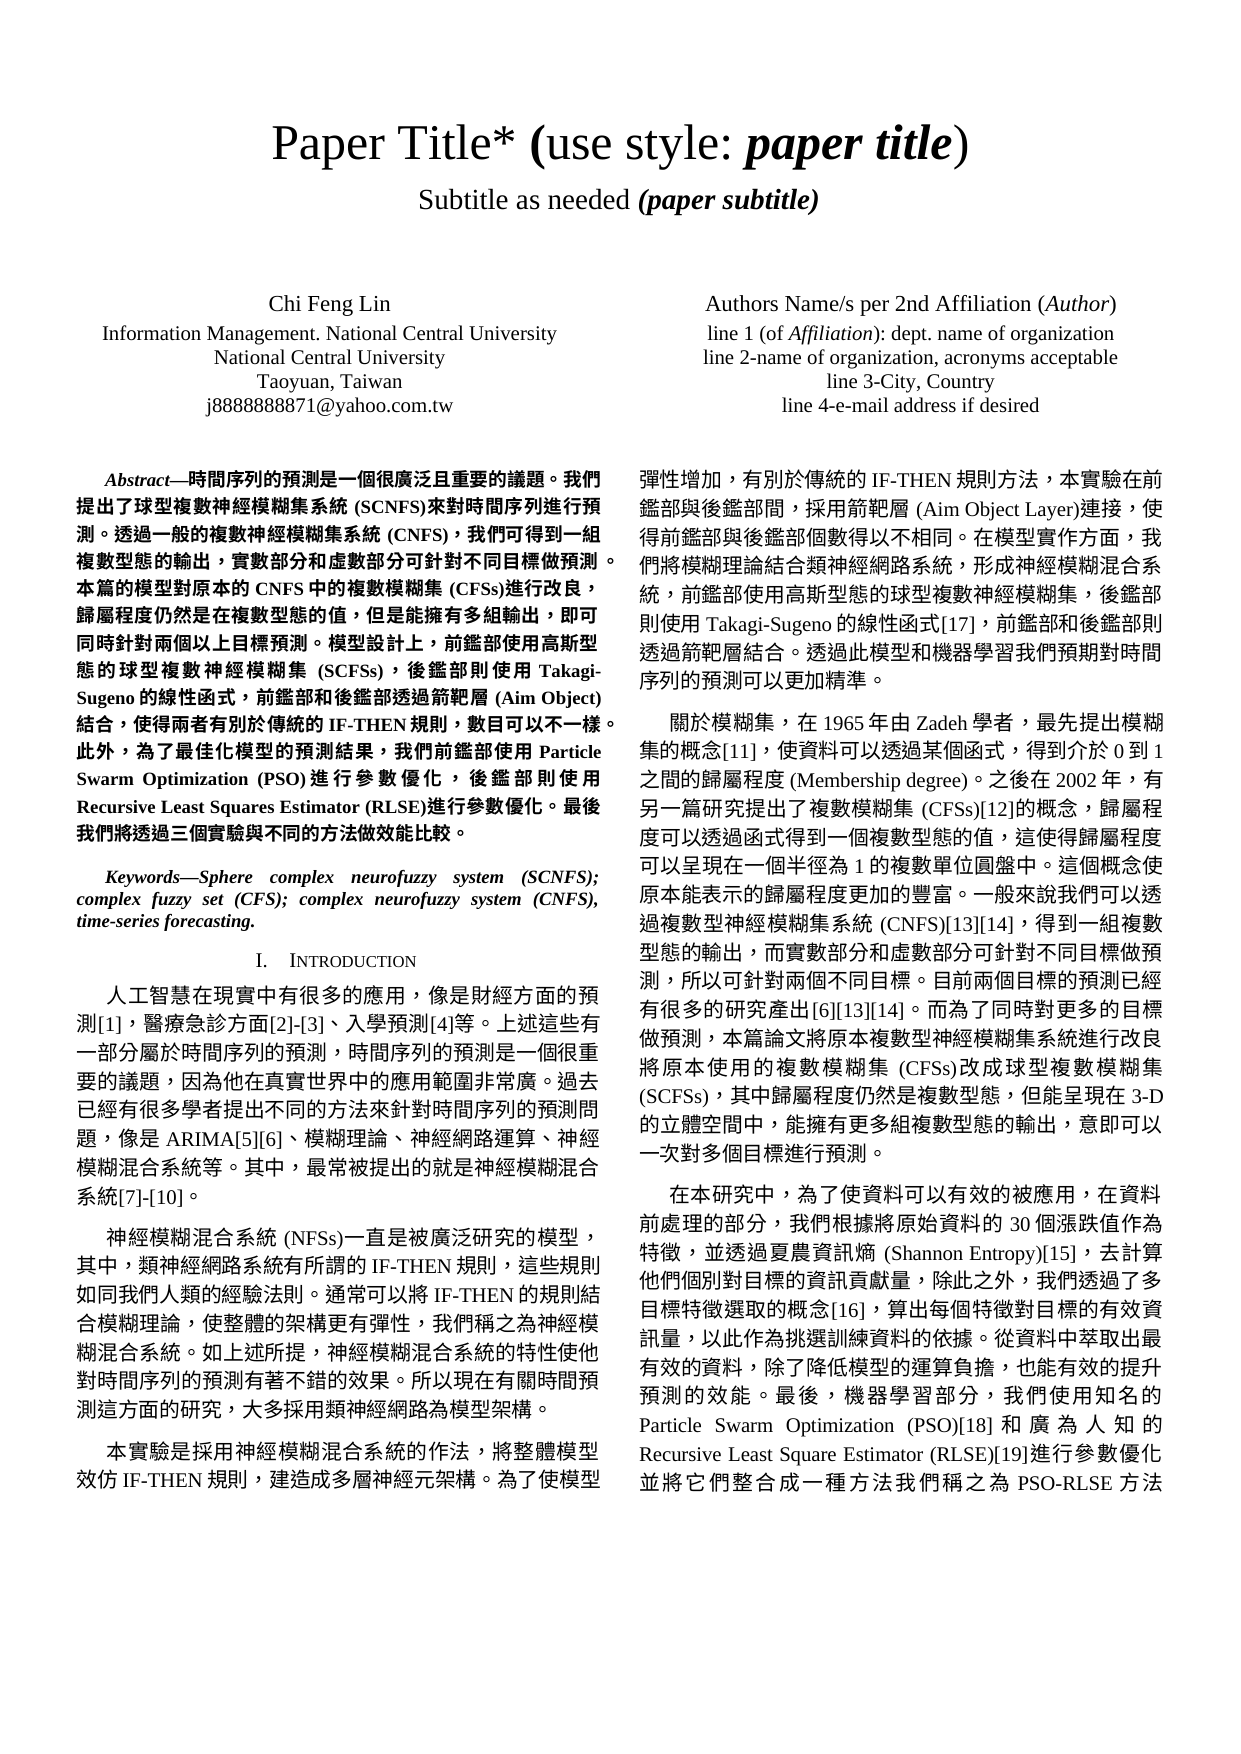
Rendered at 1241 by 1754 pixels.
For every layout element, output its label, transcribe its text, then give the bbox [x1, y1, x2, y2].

title Paper Title* (use style: paper title) [76, 112, 1164, 170]
subtitle Introduction [76, 948, 601, 972]
text 關於模糊集，在1965年由Zadeh學者，最先提出模糊集的概念[11]，使資料可以透過某個函式，得到介於0到1之間的歸屬程度 (Membership degree)。之後在2002年，有另一篇研究提出了複數模糊集 (CFSs)[12]的概念，歸屬程度可以透過函式得到一個複數型態的值，這使得歸屬程度可以呈現在一個半徑為1的複數單位圓盤中。這個概念使原本能表示的歸屬程度更加的豐富。一般來說我們可以透過複數型神經模糊集系統 (CNFS)[13][14]，得到一組複數型態的輸出，而實數部分和虛數部分可針對不同目標做預測，所以可針對兩個不同目標。目前兩個目標的預測已經有很多的研究產出[6][13][14]。而為了同時對更多的目標做預測，本篇論文將原本複數型神經模糊集系統進行改良，將原本使用的複數模糊集 (CFSs)改成球型複數模糊集 (SCFSs)，其中歸屬程度仍然是複數型態，但能呈現在3-D的立體空間中，能擁有更多組複數型態的輸出，意即可以一次對多個目標進行預測。 [639, 707, 1164, 1167]
text line 1 (of Affiliation): dept. name of organization [657, 321, 1164, 345]
text 神經模糊混合系統 (NFSs)一直是被廣泛研究的模型，其中，類神經網路系統有所謂的IF-THEN規則，這些規則如同我們人類的經驗法則。通常可以將IF-THEN的規則結合模糊理論，使整體的架構更有彈性，我們稱之為神經模糊混合系統。如上述所提，神經模糊混合系統的特性使他對時間序列的預測有著不錯的效果。所以現在有關時間預測這方面的研究，大多採用類神經網路為模型架構。 [76, 1223, 601, 1424]
text 本實驗是採用神經模糊混合系統的作法，將整體模型效仿IF-THEN規則，建造成多層神經元架構。為了使模型彈性增加，有別於傳統的IF-THEN規則方法，本實驗在前鑑部與後鑑部間，採用箭靶層 (Aim Object Layer)連接，使得前鑑部與後鑑部個數得以不相同。在模型實作方面，我們將模糊理論結合類神經網路系統，形成神經模糊混合系統，前鑑部使用高斯型態的球型複數神經模糊集，後鑑部則使用Takagi-Sugeno的線性函式[17]，前鑑部和後鑑部則透過箭靶層結合。透過此模型和機器學習我們預期對時間序列的預測可以更加精準。 [76, 1436, 601, 1494]
subtitle Subtitle as needed (paper subtitle) [76, 182, 1164, 216]
text Abstract—時間序列的預測是一個很廣泛且重要的議題。我們提出了球型複數神經模糊集系統 (SCNFS)來對時間序列進行預測。透過一般的複數神經模糊集系統 (CNFS)，我們可得到一組複數型態的輸出，實數部分和虛數部分可針對不同目標做預測。本篇的模型對原本的CNFS中的複數模糊集 (CFSs)進行改良，歸屬程度仍然是在複數型態的值，但是能擁有多組輸出，即可同時針對兩個以上目標預測。模型設計上，前鑑部使用高斯型態的球型複數神經模糊集 (SCFSs)，後鑑部則使用Takagi-Sugeno的線性函式，前鑑部和後鑑部透過箭靶層 (Aim Object)結合，使得兩者有別於傳統的IF-THEN規則，數目可以不一樣。此外，為了最佳化模型的預測結果，我們前鑑部使用Particle Swarm Optimization (PSO)進行參數優化，後鑑部則使用Recursive Least Squares Estimator (RLSE)進行參數優化。最後我們將透過三個實驗與不同的方法做效能比較。 [76, 465, 601, 846]
text Keywords—Sphere complex neurofuzzy system (SCNFS); complex fuzzy set (CFS); complex neurofuzzy system (CNFS), time-series forecasting. [76, 866, 601, 931]
text 人工智慧在現實中有很多的應用，像是財經方面的預測[1]，醫療急診方面[2]-[3]、入學預測[4]等。上述這些有一部分屬於時間序列的預測，時間序列的預測是一個很重要的議題，因為他在真實世界中的應用範圍非常廣。過去已經有很多學者提出不同的方法來針對時間序列的預測問題，像是ARIMA[5][6]、模糊理論、神經網路運算、神經模糊混合系統等。其中，最常被提出的就是神經模糊混合系統[7]-[10]。 [76, 980, 601, 1210]
text j8888888871@yahoo.com.tw [76, 393, 582, 417]
text 本實驗是採用神經模糊混合系統的作法，將整體模型效仿IF-THEN規則，建造成多層神經元架構。為了使模型彈性增加，有別於傳統的IF-THEN規則方法，本實驗在前鑑部與後鑑部間，採用箭靶層 (Aim Object Layer)連接，使得前鑑部與後鑑部個數得以不相同。在模型實作方面，我們將模糊理論結合類神經網路系統，形成神經模糊混合系統，前鑑部使用高斯型態的球型複數神經模糊集，後鑑部則使用Takagi-Sugeno的線性函式[17]，前鑑部和後鑑部則透過箭靶層結合。透過此模型和機器學習我們預期對時間序列的預測可以更加精準。 [639, 465, 1164, 695]
text line 4-e-mail address if desired [657, 393, 1164, 417]
text Chi Feng Lin [76, 290, 582, 316]
text Taoyuan, Taiwan [76, 369, 582, 393]
text Authors Name/s per 2nd Affiliation (Author) [657, 290, 1164, 316]
text line 2-name of organization, acronyms acceptable [657, 345, 1164, 369]
text Information Management. National Central University [76, 321, 582, 345]
text line 3-City, Country [657, 369, 1164, 393]
text National Central University [76, 345, 582, 369]
